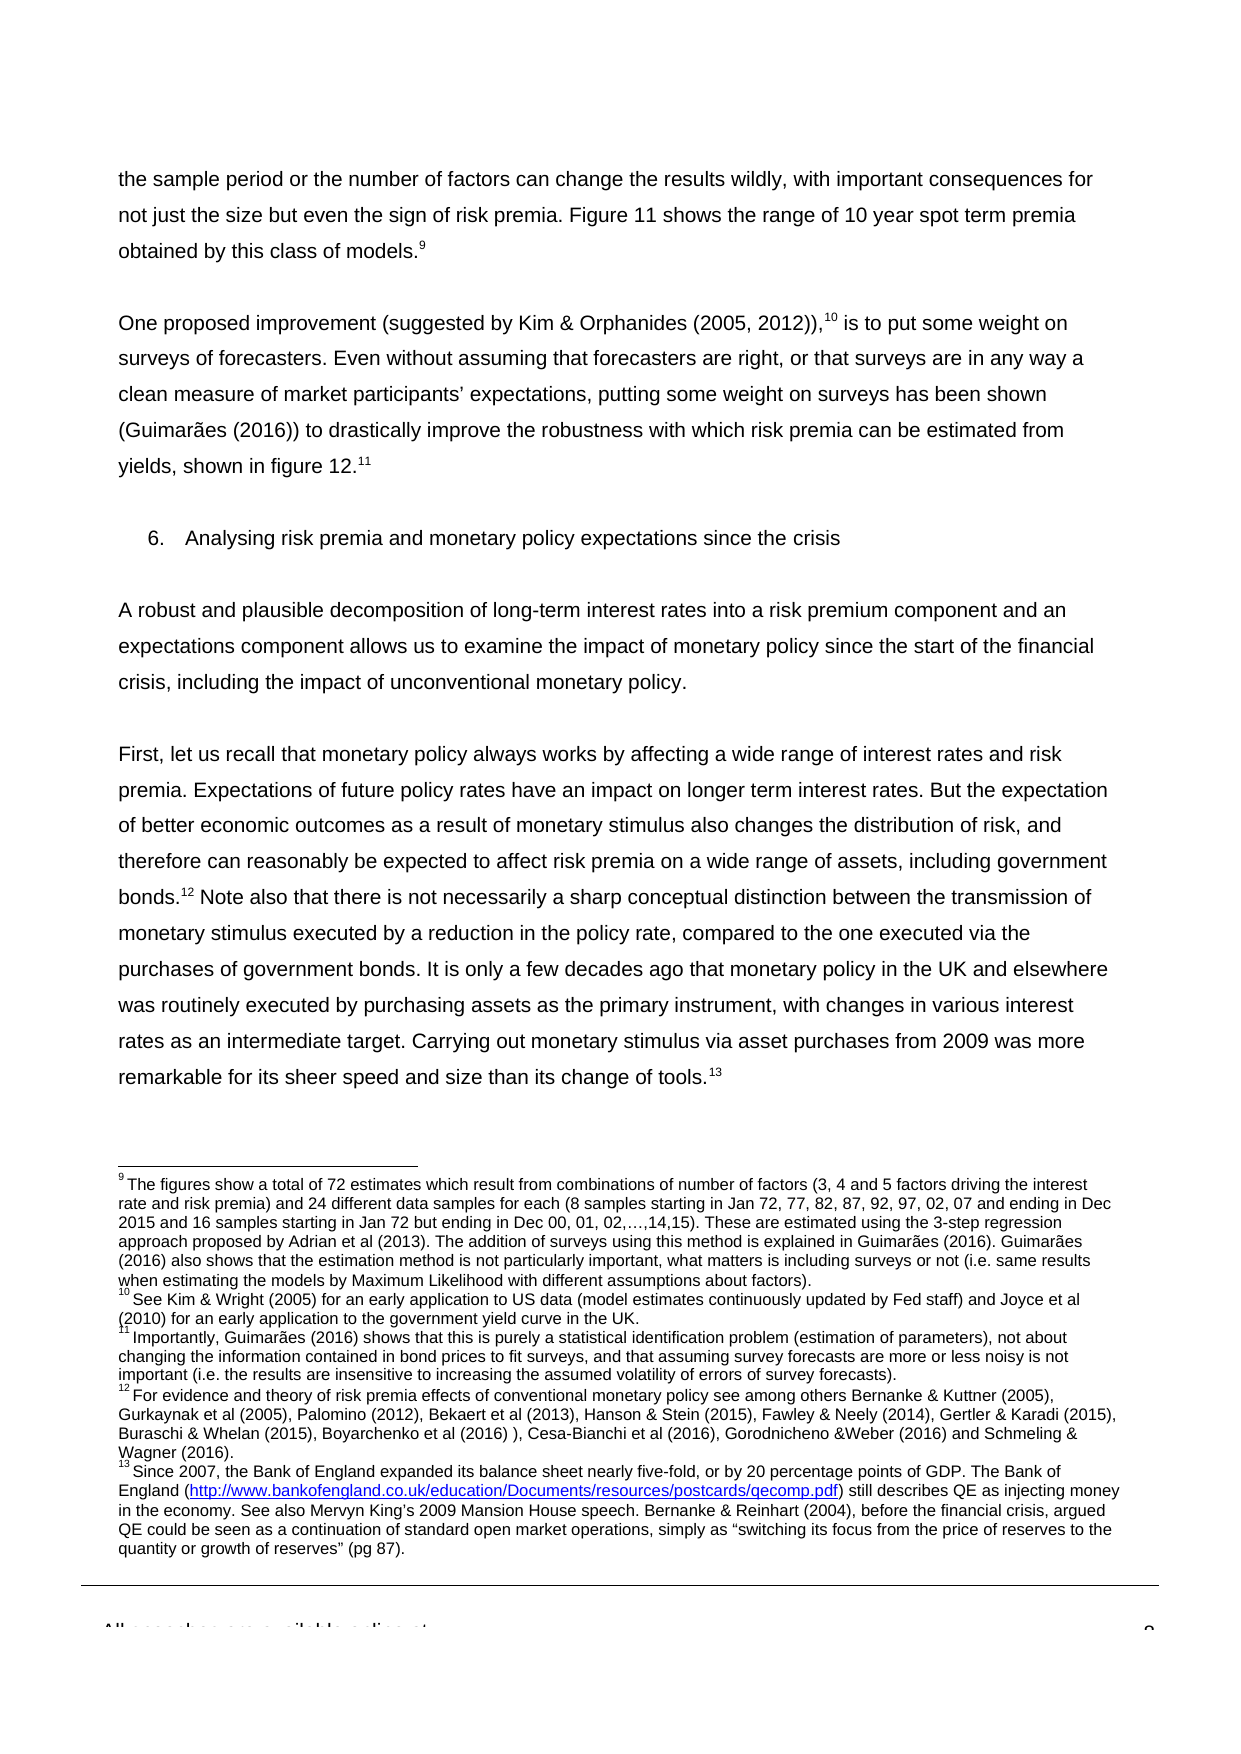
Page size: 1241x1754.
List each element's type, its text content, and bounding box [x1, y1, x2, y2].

list Analysing risk premia and monetary policy expectations since the crisis [147, 526, 1215, 550]
text A robust and plausible decomposition of long-term interest rates into a risk premium component and an expectations component allows us to examine the impact of monetary policy since the start of the financial crisis, including the impact of unconventional monetary policy. [118, 598, 1123, 693]
text One proposed improvement (suggested by Kim & Orphanides (2005, 2012)),10 is to put some weight on surveys of forecasters. Even without assuming that forecasters are right, or that surveys are in any way a clean measure of market participants’ expectations, putting some weight on surveys has been shown (Guimarães (2016)) to drastically improve the robustness with which risk premia can be estimated from yields, shown in figure 12.11 [118, 310, 1112, 478]
text 13 Since 2007, the Bank of England expanded its balance sheet nearly five-fold, or by 20 percentage points of GDP. The Bank of [118, 1462, 1215, 1481]
text the sample period or the number of factors can change the results wildly, with important consequences for not just the size but even the sign of risk premia. Figure 11 shows the range of 10 year spot term premia obtained by this class of models.9 [118, 167, 1096, 262]
text England (http://www.bankofengland.co.uk/education/Documents/resources/postcards/qecomp.pdf) still describes QE as injecting money in the economy. See also Mervyn King’s 2009 Mansion House speech. Bernanke & Reinhart (2004), before the financial crisis, argued QE could be seen as a continuation of standard open market operations, simply as “switching its focus from the price of reserves to the quantity or growth of reserves” (pg 87). [118, 1481, 1121, 1558]
text 9 The figures show a total of 72 estimates which result from combinations of number of factors (3, 4 and 5 factors driving the interest rate and risk premia) and 24 different data samples for each (8 samples starting in Jan 72, 77, 82, 87, 92, 97, 02, 07 and ending in Dec 2015 and 16 samples starting in Jan 72 but ending in Dec 00, 01, 02,…,14,15). These are estimated using the 3-step regression approach proposed by Adrian et al (2013). The addition of surveys using this method is explained in Guimarães (2016). Guimarães (2016) also shows that the estimation method is not particularly important, what matters is including surveys or not (i.e. same results when estimating the models by Maximum Likelihood with different assumptions about factors). [118, 1165, 1113, 1289]
text important (i.e. the results are insensitive to increasing the assumed volatility of errors of survey forecasts). [118, 1366, 1215, 1384]
text First, let us recall that monetary policy always works by affecting a wide range of interest rates and risk premia. Expectations of future policy rates have an impact on longer term interest rates. But the expectation of better economic outcomes as a result of monetary stimulus also changes the distribution of risk, and therefore can reasonably be expected to affect risk premia on a wide range of assets, including government bonds.12 Note also that there is not necessarily a sharp conceptual distinction between the transmission of monetary stimulus executed by a reduction in the policy rate, compared to the one executed via the purchases of government bonds. It is only a few decades ago that monetary policy in the UK and elsewhere was routinely executed by purchasing assets as the primary instrument, with changes in various interest rates as an intermediate target. Carrying out monetary stimulus via asset purchases from 2009 was more remarkable for its sheer speed and size than its change of tools.13 [118, 741, 1116, 1089]
text 10 See Kim & Wright (2005) for an early application to US data (model estimates continuously updated by Fed staff) and Joyce et al (2010) for an early application to the government yield curve in the UK. [118, 1290, 1123, 1328]
text 12 For evidence and theory of risk premia effects of conventional monetary policy see among others Bernanke & Kuttner (2005), Gurkaynak et al (2005), Palomino (2012), Bekaert et al (2013), Hanson & Stein (2015), Fawley & Neely (2014), Gertler & Karadi (2015), [118, 1386, 1123, 1424]
text 11 Importantly, Guimarães (2016) shows that this is purely a statistical identification problem (estimation of parameters), not about changing the information contained in bond prices to fit surveys, and that assuming survey forecasts are more or less noisy is not [118, 1328, 1070, 1366]
text Buraschi & Whelan (2015), Boyarchenko et al (2016) ), Cesa-Bianchi et al (2016), Gorodnicheno &Weber (2016) and Schmeling & Wagner (2016). [118, 1424, 1079, 1462]
